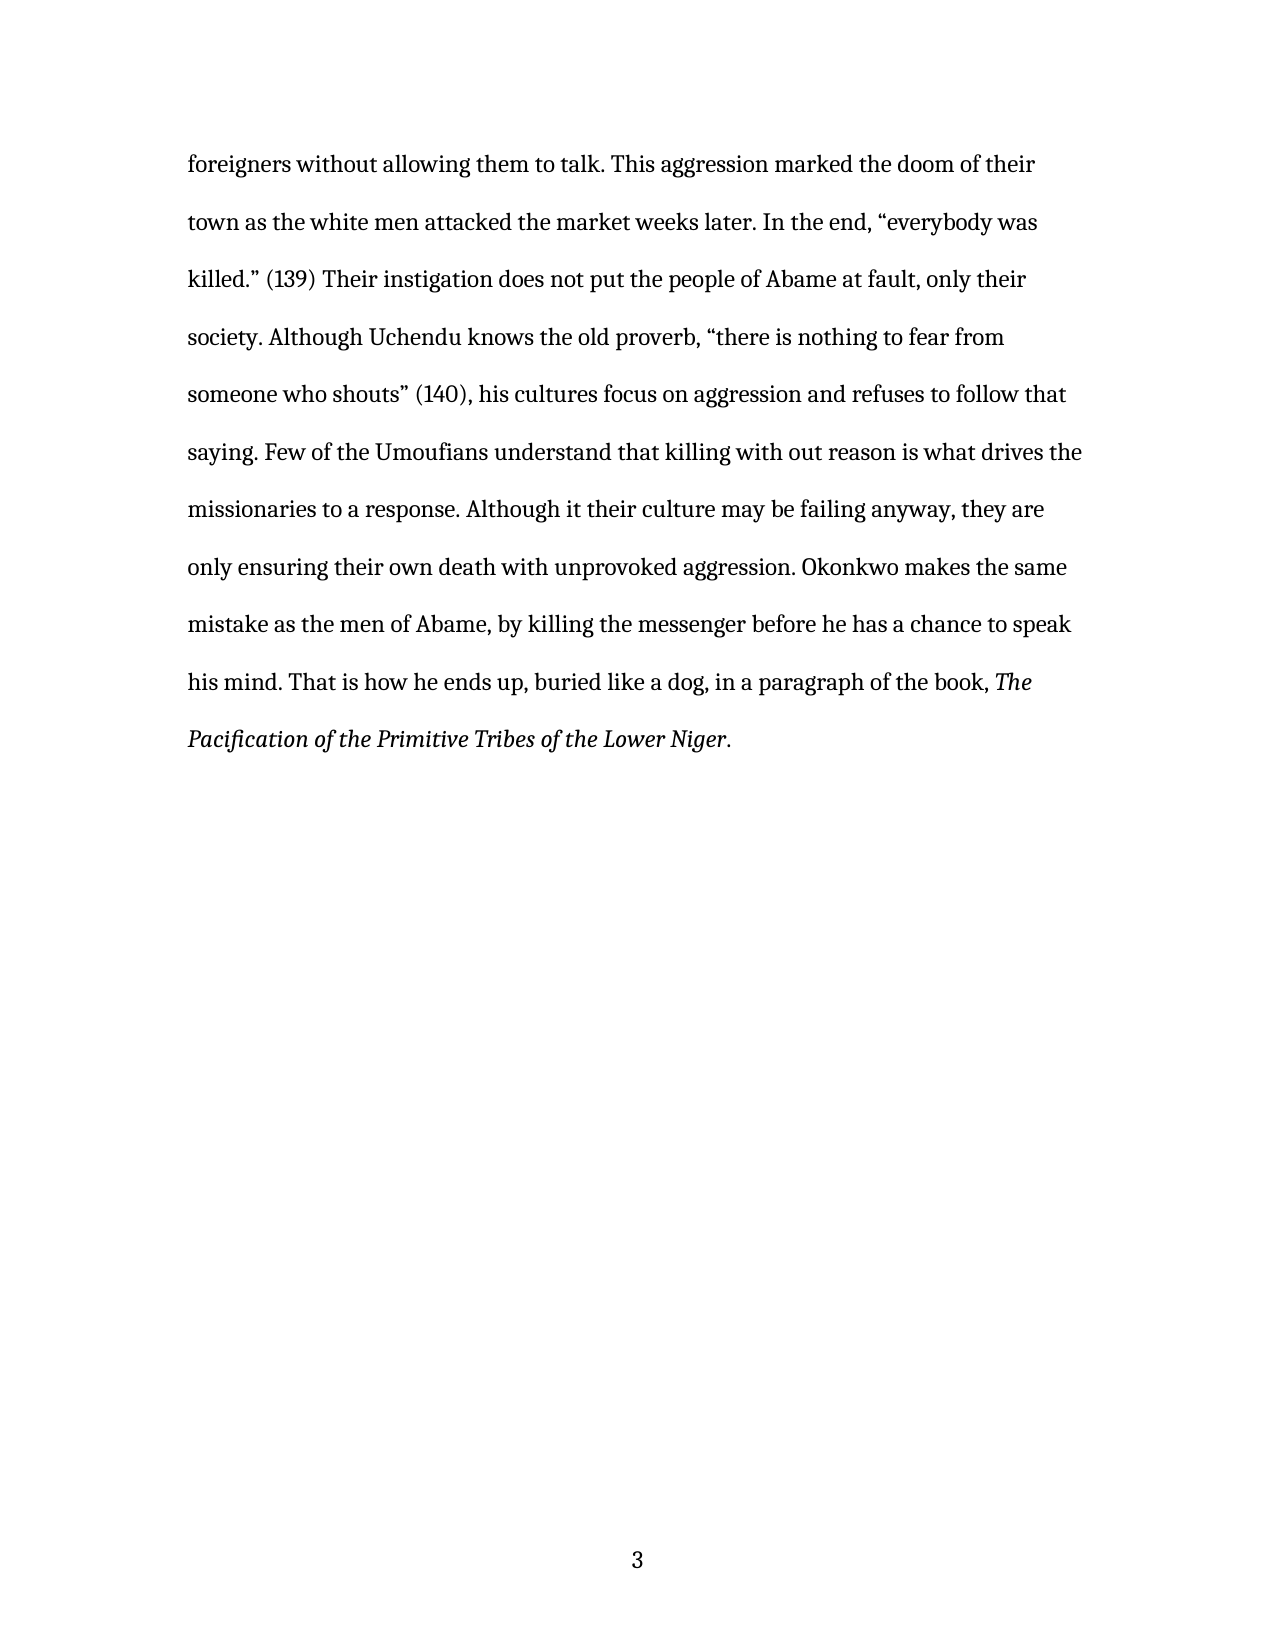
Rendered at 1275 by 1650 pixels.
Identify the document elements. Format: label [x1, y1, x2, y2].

text [187, 150, 1087, 754]
